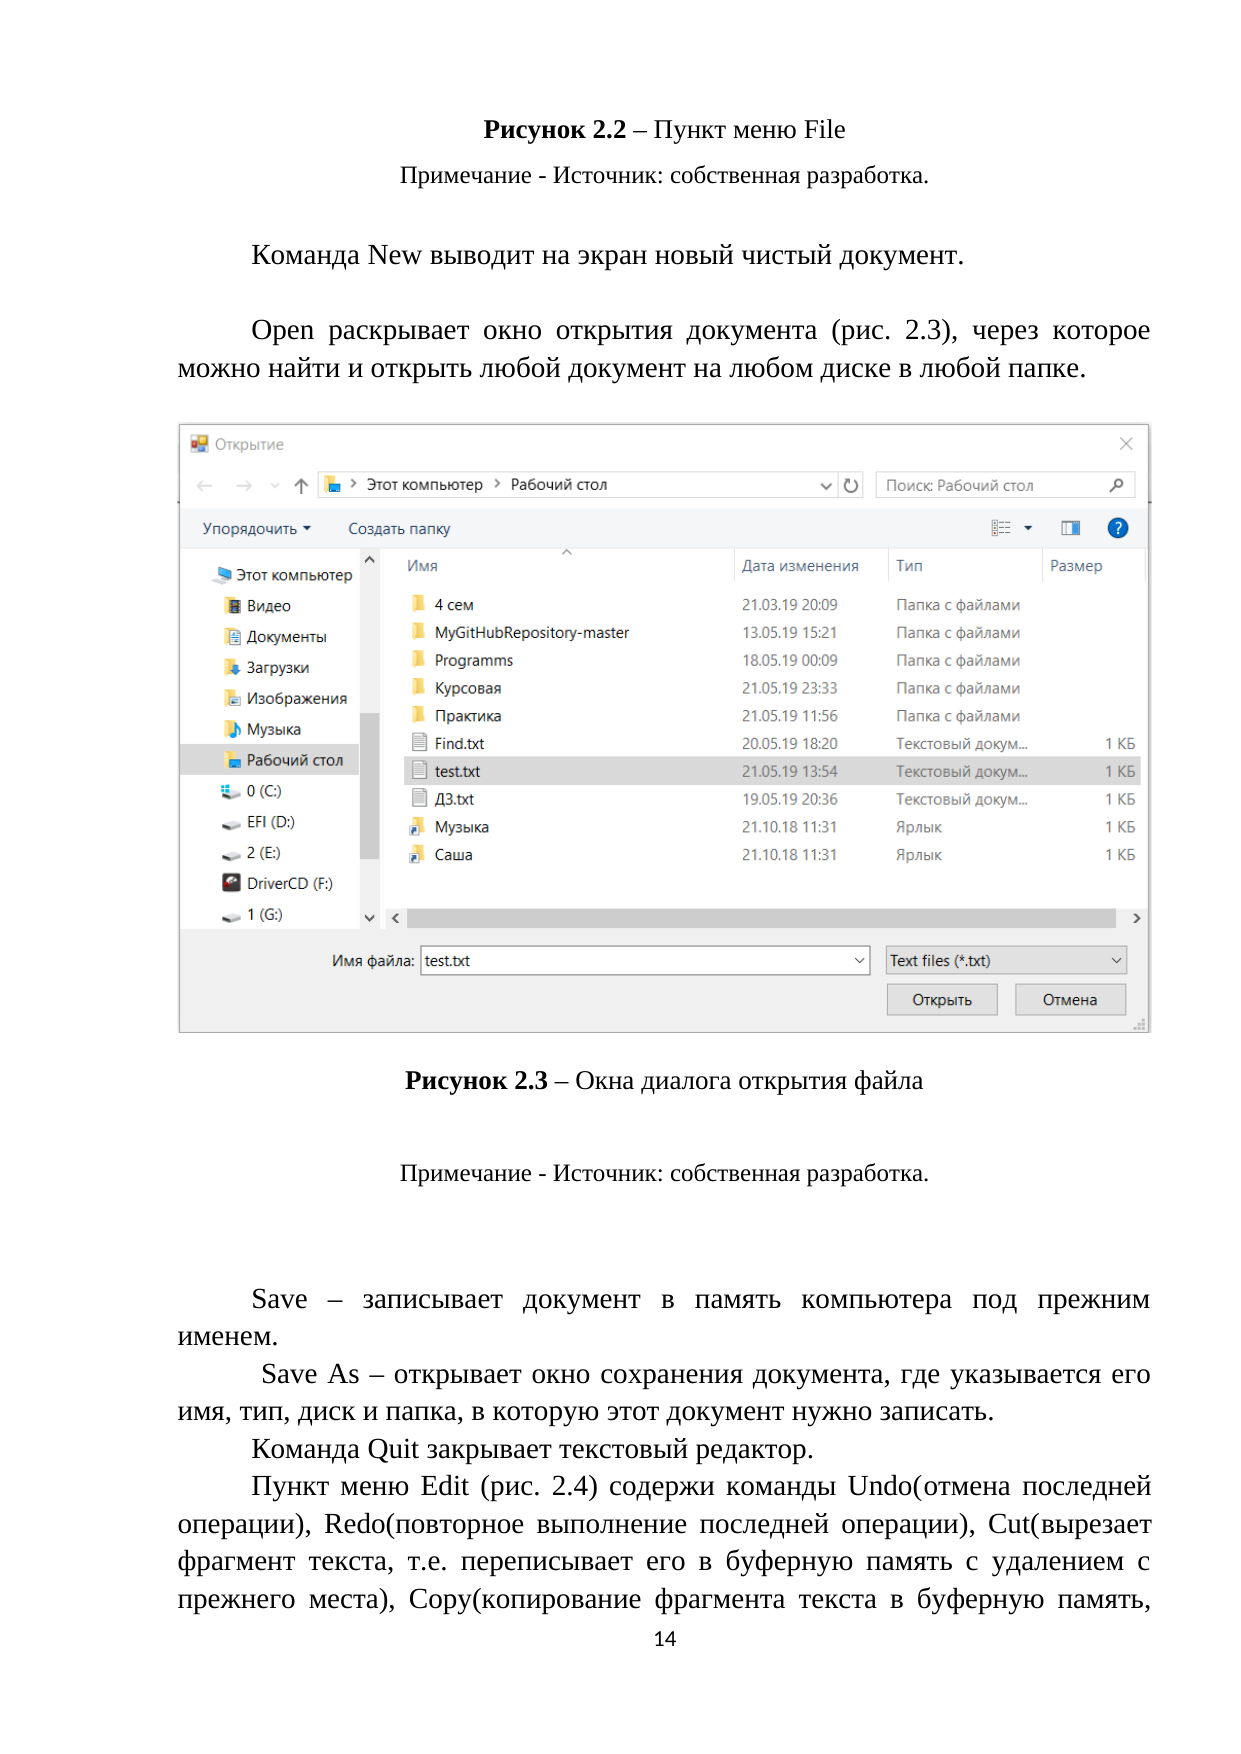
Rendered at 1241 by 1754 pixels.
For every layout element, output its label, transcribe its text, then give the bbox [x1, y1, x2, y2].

text Save – записывает документ в память компьютера под прежним именем. [177, 1278, 1152, 1353]
text Команда Quit закрывает текстовый редактор. [177, 1428, 1152, 1466]
text Рисунок 2.3 – Окна диалога открытия файла [177, 1070, 862, 1095]
text Примечание - Источник: собственная разработка. [177, 164, 1152, 189]
text Примечание - Источник: собственная разработка. [177, 1161, 1152, 1186]
text Save As – открывает окно сохранения документа, где указывается его имя, тип, диск и папка, в которую этот документ нужно записать. [177, 1353, 1152, 1428]
text Рисунок 2.2 – Пункт меню File [177, 118, 1152, 143]
text Рисунок 2.3 – Окна диалога открытия файла [864, 1070, 1152, 1095]
text Open раскрывает окно открытия документа (рис. 2.3), через которое можно найти и открыть любой документ на любом диске в любой папке. [177, 310, 1152, 385]
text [177, 1466, 1152, 1616]
text Команда New выводит на экран новый чистый документ. [177, 235, 1152, 272]
picture [177, 422, 1152, 1033]
